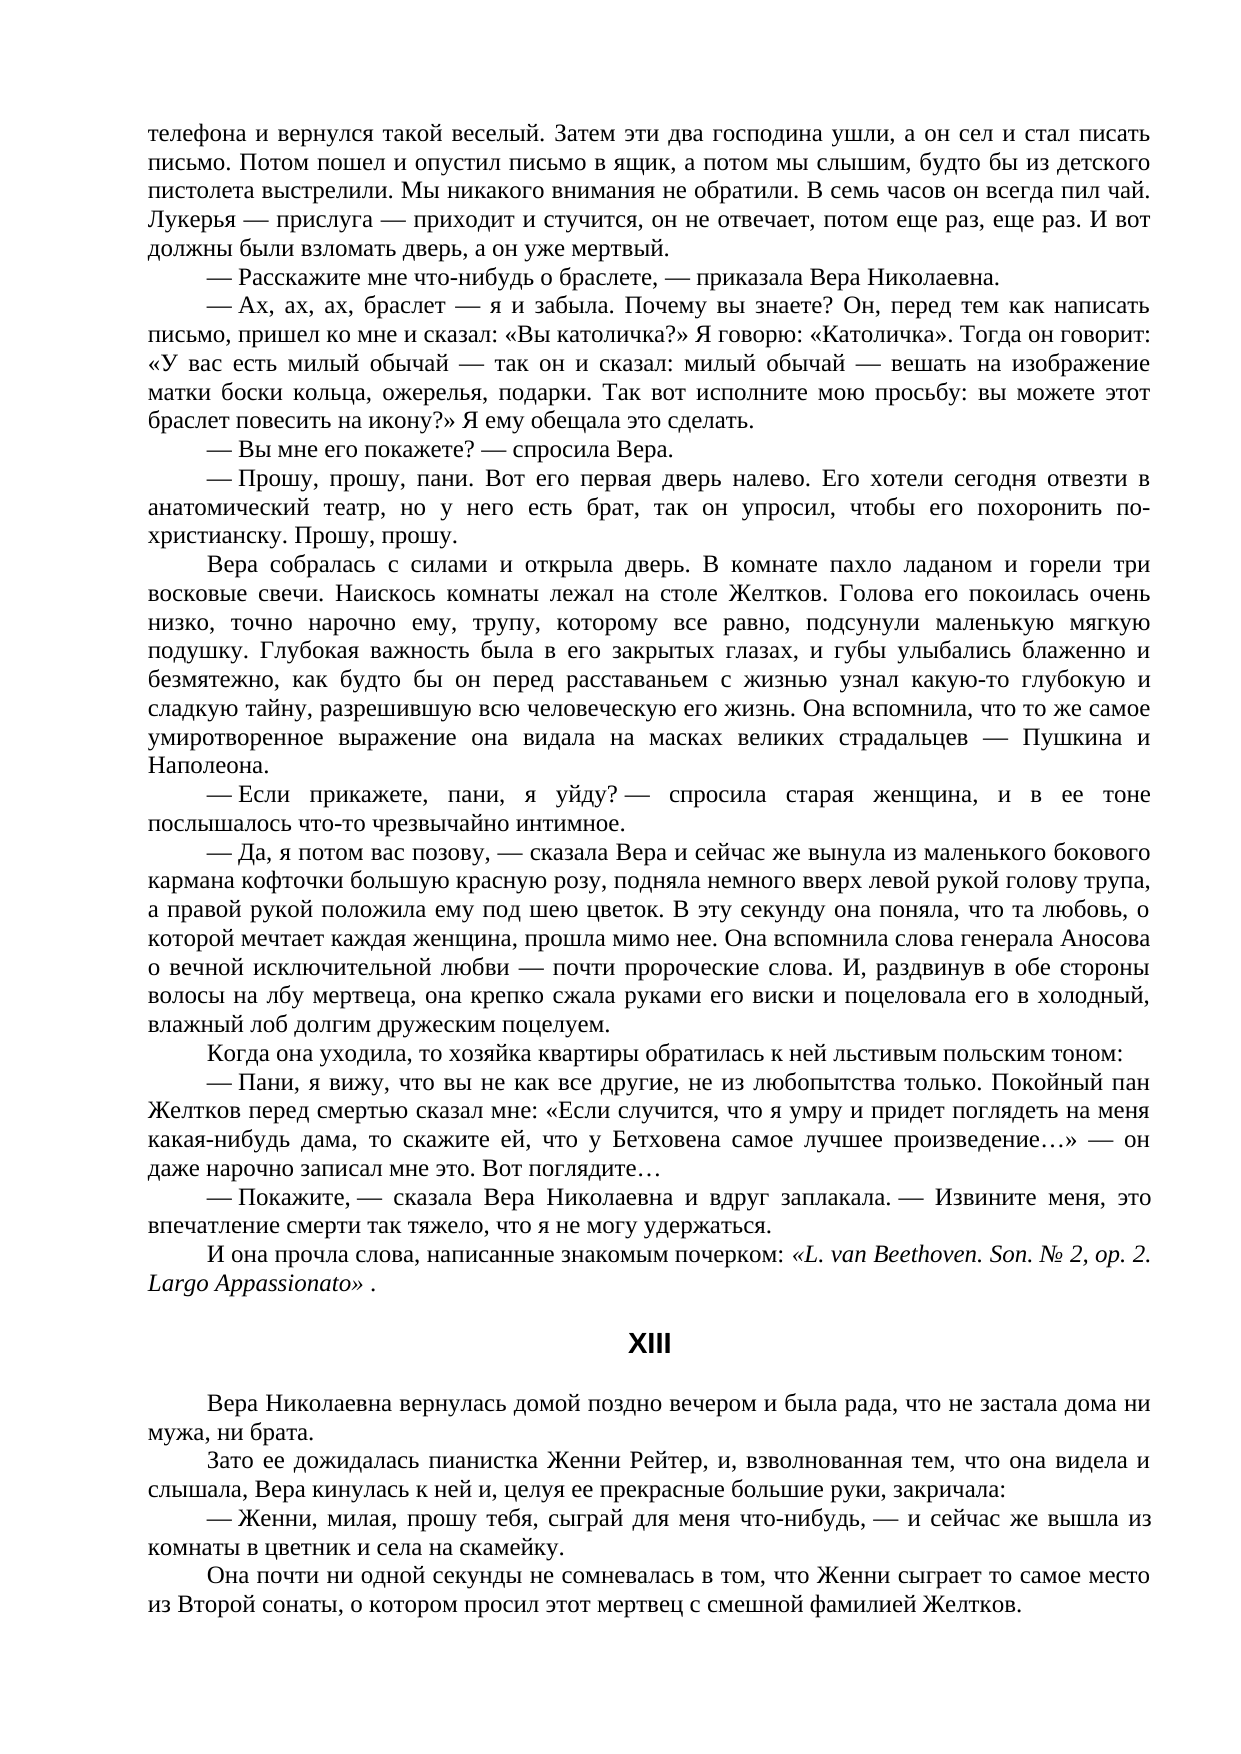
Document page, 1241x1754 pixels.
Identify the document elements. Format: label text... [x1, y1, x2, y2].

text Вера Николаевна вернулась домой поздно вечером и была рада, что не застала дома ни мужа, ни брата. [148, 1388, 1152, 1445]
text Она почти ни одной секунды не сомневалась в том, что Женни сыграет то самое место из Второй сонаты, о котором просил этот мертвец с смешной фамилией Желтков. [148, 1560, 1152, 1618]
text — Если прикажете, пани, я уйду? — спросила старая женщина, и в ее тоне послышалось что-то чрезвычайно интимное. [148, 779, 1152, 837]
text — Расскажите мне что-нибудь о браслете, — приказала Вера Николаевна. [148, 262, 1152, 291]
text Зато ее дожидалась пианистка Женни Рейтер, и, взволнованная тем, что она видела и слышала, Вера кинулась к ней и, целуя ее прекрасные большие руки, закричала: [148, 1445, 1152, 1503]
text Когда она уходила, то хозяйка квартиры обратилась к ней льстивым польским тоном: [148, 1038, 1152, 1067]
text — Прошу, прошу, пани. Вот его первая дверь налево. Его хотели сегодня отвезти в анатомический театр, но у него есть брат, так он упросил, чтобы его похоронить по-христианску. Прошу, прошу. [148, 463, 1152, 549]
text — Женни, милая, прошу тебя, сыграй для меня что-нибудь, — и сейчас же вышла из комнаты в цветник и села на скамейку. [148, 1503, 1152, 1560]
text И она прочла слова, написанные знакомым почерком: «L. van Beethoven. Son. № 2, op. 2. Largo Appassionato» . [148, 1239, 1152, 1297]
text Вера собралась с силами и открыла дверь. В комнате пахло ладаном и горели три восковые свечи. Наискось комнаты лежал на столе Желтков. Голова его покоилась очень низко, точно нарочно ему, трупу, которому все равно, подсунули маленькую мягкую подушку. Глубокая важность была в его закрытых глазах, и губы улыбались блаженно и безмятежно, как будто бы он перед расставаньем с жизнью узнал какую-то глубокую и сладкую тайну, разрешившую всю человеческую его жизнь. Она вспомнила, что то же самое умиротворенное выражение она видала на масках великих страдальцев — Пушкина и Наполеона. [148, 549, 1152, 779]
text — Да, я потом вас позову, — сказала Вера и сейчас же вынула из маленького бокового кармана кофточки большую красную розу, подняла немного вверх левой рукой голову трупа, а правой рукой положила ему под шею цветок. В эту секунду она поняла, что та любовь, о которой мечтает каждая женщина, прошла мимо нее. Она вспомнила слова генерала Аносова о вечной исключительной любви — почти пророческие слова. И, раздвинув в обе стороны волосы на лбу мертвеца, она крепко сжала руками его виски и поцеловала его в холодный, влажный лоб долгим дружеским поцелуем. [148, 837, 1152, 1038]
subtitle XIII [148, 1326, 1152, 1359]
text — Покажите, — сказала Вера Николаевна и вдруг заплакала. — Извините меня, это впечатление смерти так тяжело, что я не могу удержаться. [148, 1182, 1152, 1239]
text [148, 118, 1152, 262]
text — Ах, ах, ах, браслет — я и забыла. Почему вы знаете? Он, перед тем как написать письмо, пришел ко мне и сказал: «Вы католичка?» Я говорю: «Католичка». Тогда он говорит: «У вас есть милый обычай — так он и сказал: милый обычай — вешать на изображение матки боски кольца, ожерелья, подарки. Так вот исполните мою просьбу: вы можете этот браслет повесить на икону?» Я ему обещала это сделать. [148, 291, 1152, 434]
text — Пани, я вижу, что вы не как все другие, не из любопытства только. Покойный пан Желтков перед смертью сказал мне: «Если случится, что я умру и придет поглядеть на меня какая-нибудь дама, то скажите ей, что у Бетховена самое лучшее произведение…» — он даже нарочно записал мне это. Вот поглядите… [148, 1067, 1152, 1182]
text — Вы мне его покажете? — спросила Вера. [148, 434, 1152, 463]
